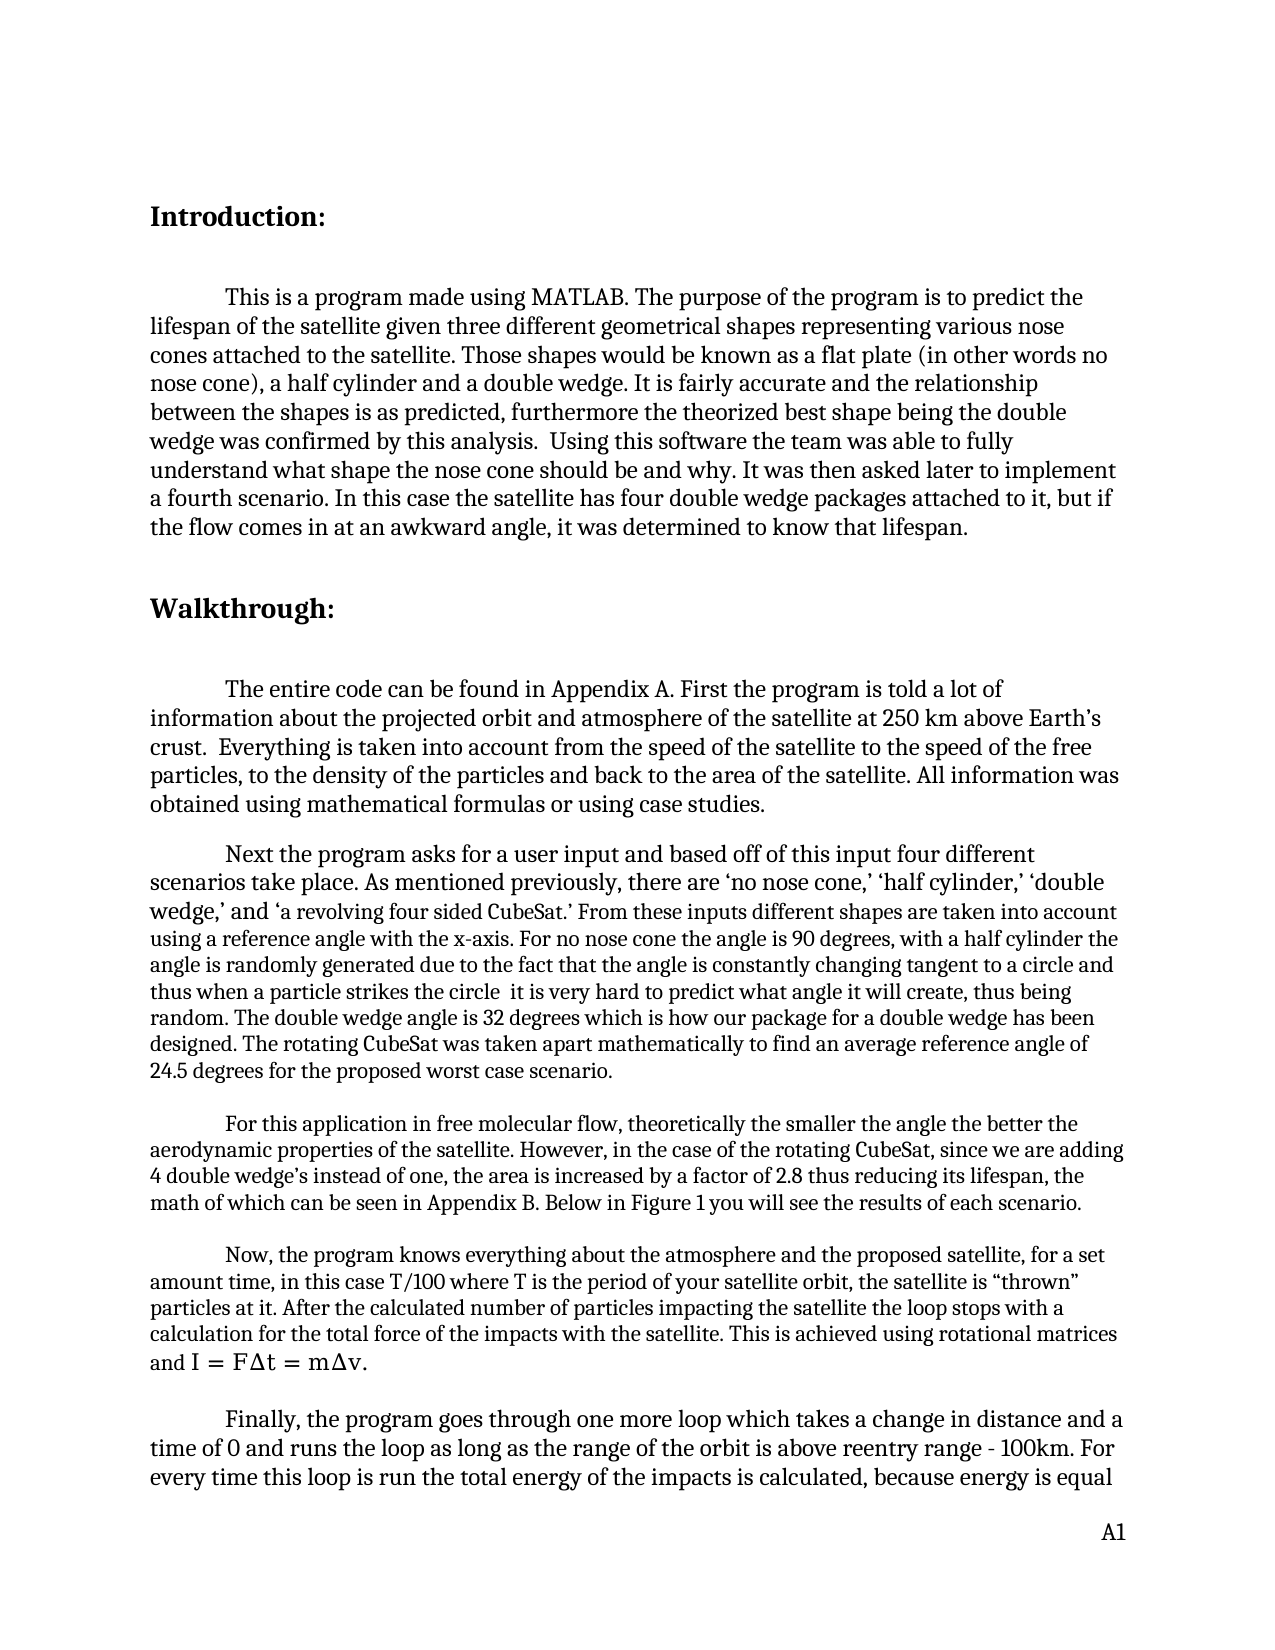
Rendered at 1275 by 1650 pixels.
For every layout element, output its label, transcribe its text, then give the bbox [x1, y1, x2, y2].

text This is a program made using MATLAB. The purpose of the program is to predict the lifespan of the satellite given three different geometrical shapes representing various nose cones attached to the satellite. Those shapes would be known as a flat plate (in other words no nose cone), a half cylinder and a double wedge. It is fairly accurate and the relationship between the shapes is as predicted, furthermore the theorized best shape being the double wedge was confirmed by this analysis. Using this software the team was able to fully understand what shape the nose cone should be and why. It was then asked later to implement a fourth scenario. In this case the satellite has four double wedge packages attached to it, but if the flow comes in at an awkward angle, it was determined to know that lifespan. [150, 283, 1125, 542]
text For this application in free molecular flow, theoretically the smaller the angle the better the aerodynamic properties of the satellite. However, in the case of the rotating CubeSat, since we are adding 4 double wedge’s instead of one, the area is increased by a factor of 2.8 thus reducing its lifespan, the math of which can be seen in Appendix B. Below in Figure 1 you will see the results of each scenario. [150, 1110, 1125, 1216]
text Next the program asks for a user input and based off of this input four different scenarios take place. As mentioned previously, there are ‘no nose cone,’ ‘half cylinder,’ ‘double wedge,’ and ‘a revolving four sided CubeSat.’ From these inputs different shapes are taken into account using a reference angle with the x-axis. For no nose cone the angle is 90 degrees, with a half cylinder the angle is randomly generated due to the fact that the angle is constantly changing tangent to a circle and thus when a particle strikes the circle it is very hard to predict what angle it will create, thus being random. The double wedge angle is 32 degrees which is how our package for a double wedge has been designed. The rotating CubeSat was taken apart mathematically to find an average reference angle of 24.5 degrees for the proposed worst case scenario. [150, 839, 1125, 1084]
subtitle Introduction: [150, 200, 1125, 233]
subtitle Walkthrough: [150, 592, 1125, 625]
text The entire code can be found in Appendix A. First the program is told a lot of information about the projected orbit and atmosphere of the satellite at 250 km above Earth’s crust. Everything is taken into account from the speed of the satellite to the speed of the free particles, to the density of the particles and back to the area of the satellite. All information was obtained using mathematical formulas or using case studies. [150, 675, 1125, 819]
text Now, the program knows everything about the atmosphere and the proposed satellite, for a set amount time, in this case T/100 where T is the period of your satellite orbit, the satellite is “thrown” particles at it. After the calculated number of particles impacting the satellite the loop stops with a calculation for the total force of the impacts with the satellite. This is achieved using rotational matrices and I = FΔt = mΔv. [150, 1242, 1125, 1376]
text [150, 1405, 1125, 1491]
